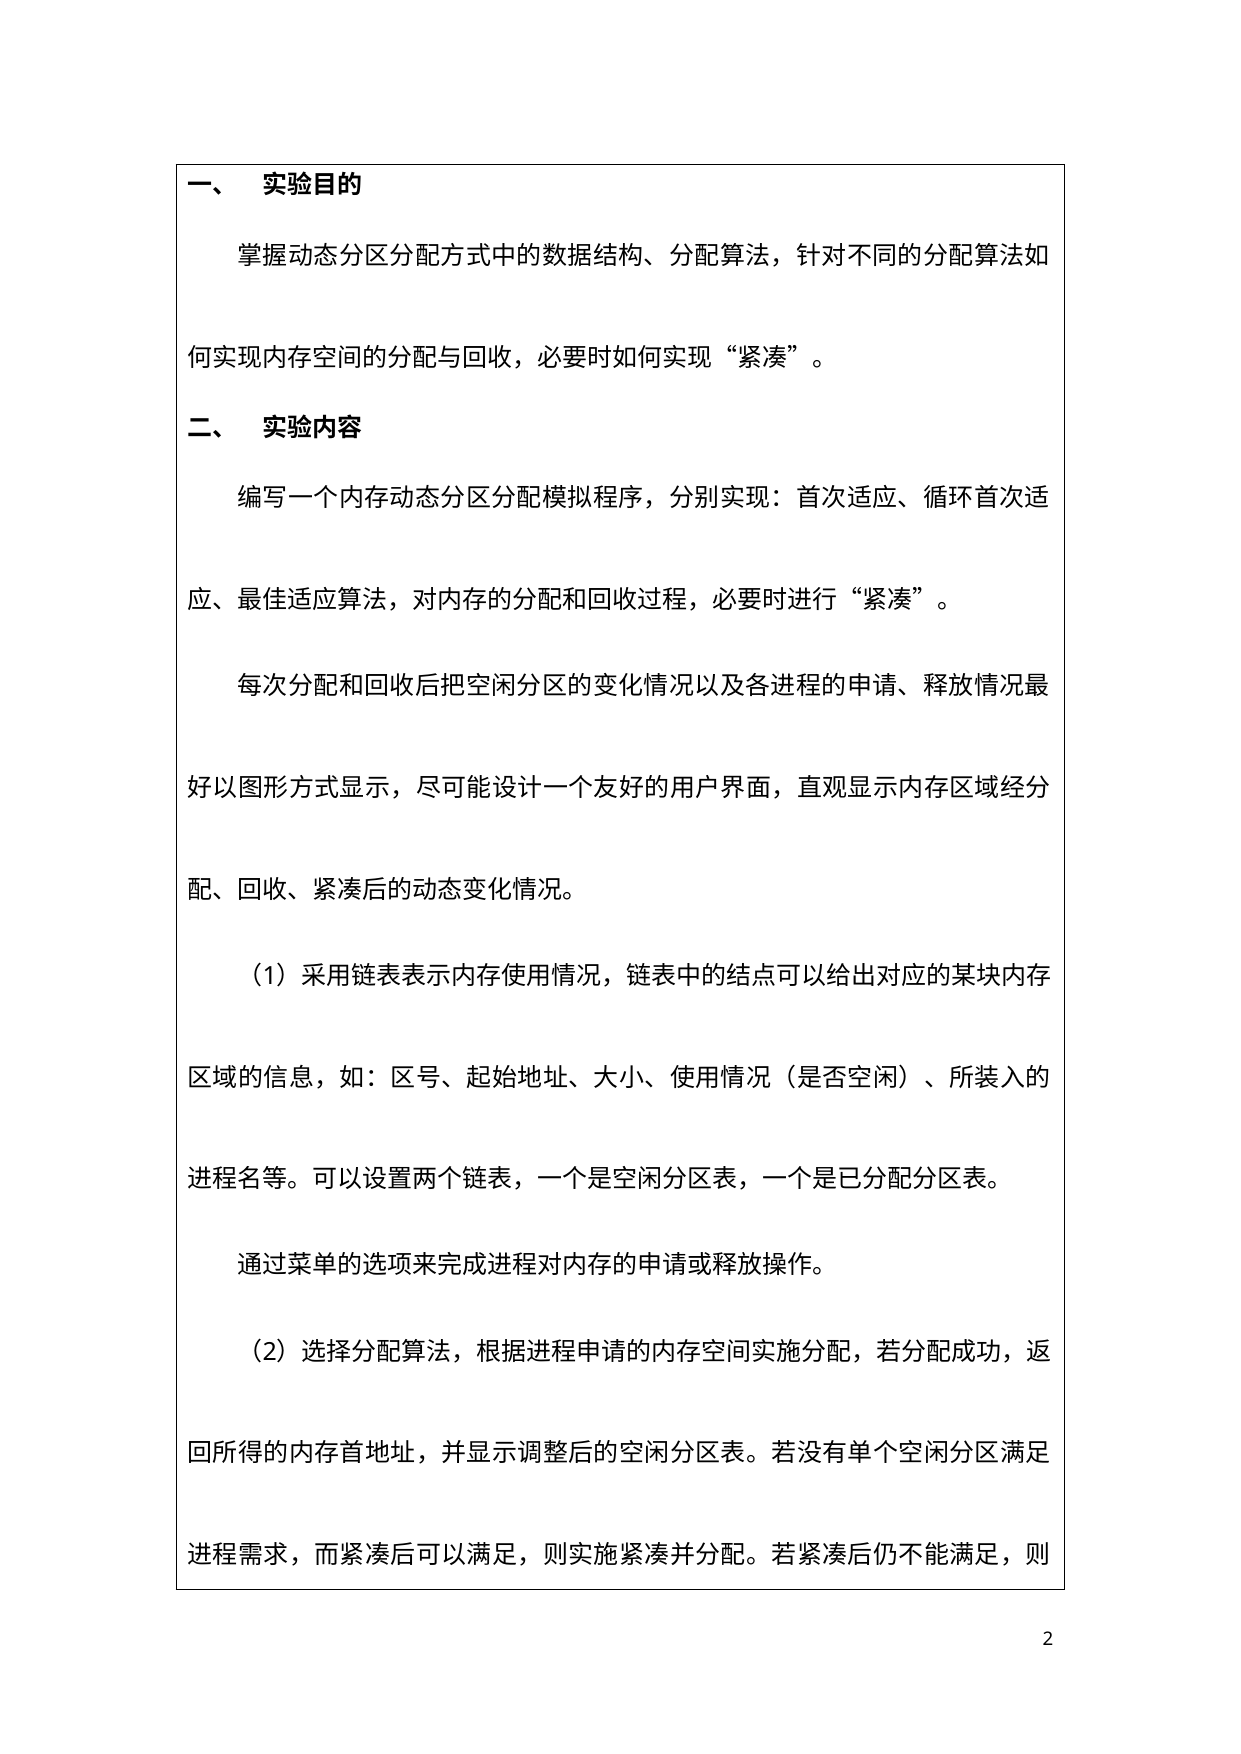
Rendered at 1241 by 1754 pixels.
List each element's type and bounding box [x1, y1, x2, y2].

table_header [177, 165, 1064, 1589]
